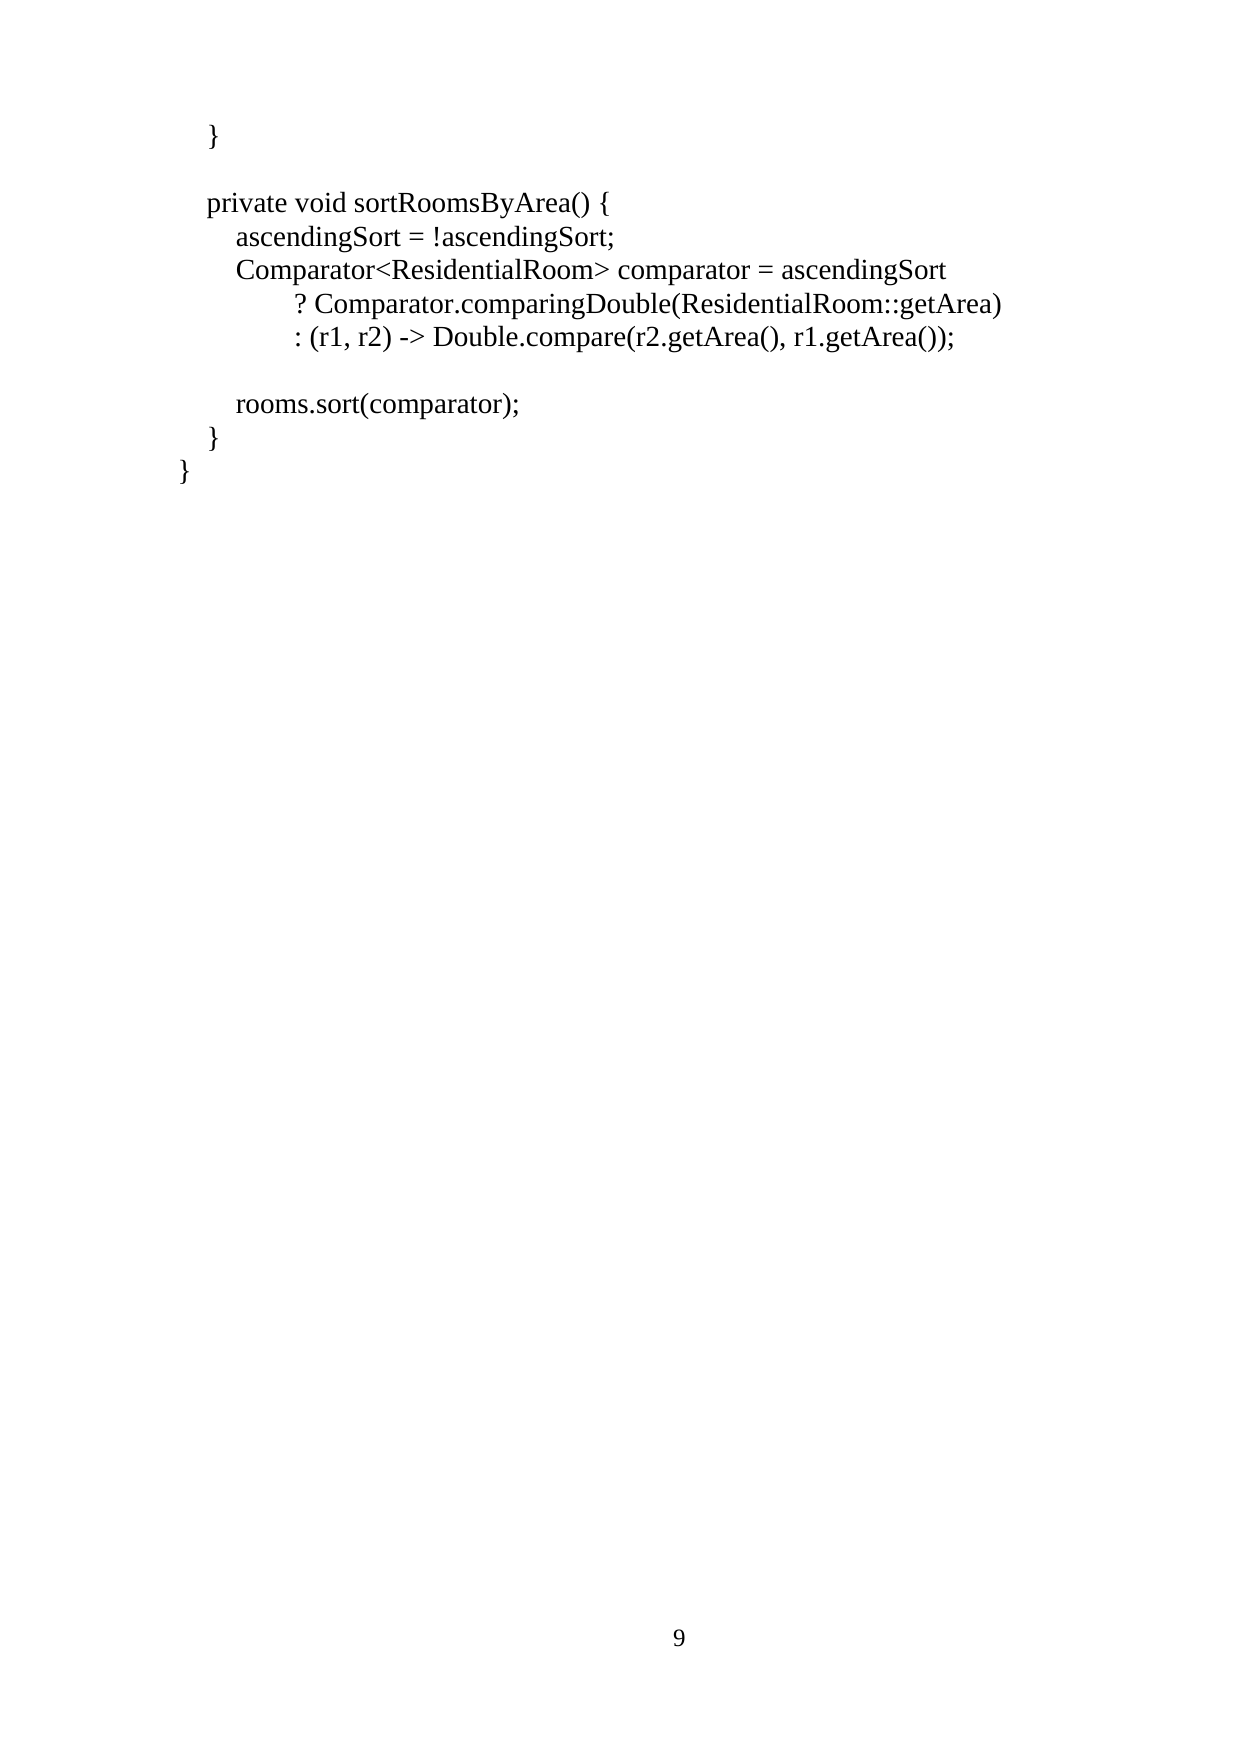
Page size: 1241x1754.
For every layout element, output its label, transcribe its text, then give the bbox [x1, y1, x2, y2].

text Comparator<ResidentialRoom> comparator = ascendingSort [177, 252, 1181, 286]
text } [177, 118, 1181, 152]
text } [177, 420, 1181, 453]
text : (r1, r2) -> Double.compare(r2.getArea(), r1.getArea()); [177, 319, 1181, 353]
text private void sortRoomsByArea() { [177, 185, 1181, 219]
text ascendingSort = !ascendingSort; [177, 219, 1181, 252]
text rooms.sort(comparator); [177, 386, 1181, 420]
text ? Comparator.comparingDouble(ResidentialRoom::getArea) [177, 286, 1181, 319]
text } [177, 453, 1181, 487]
